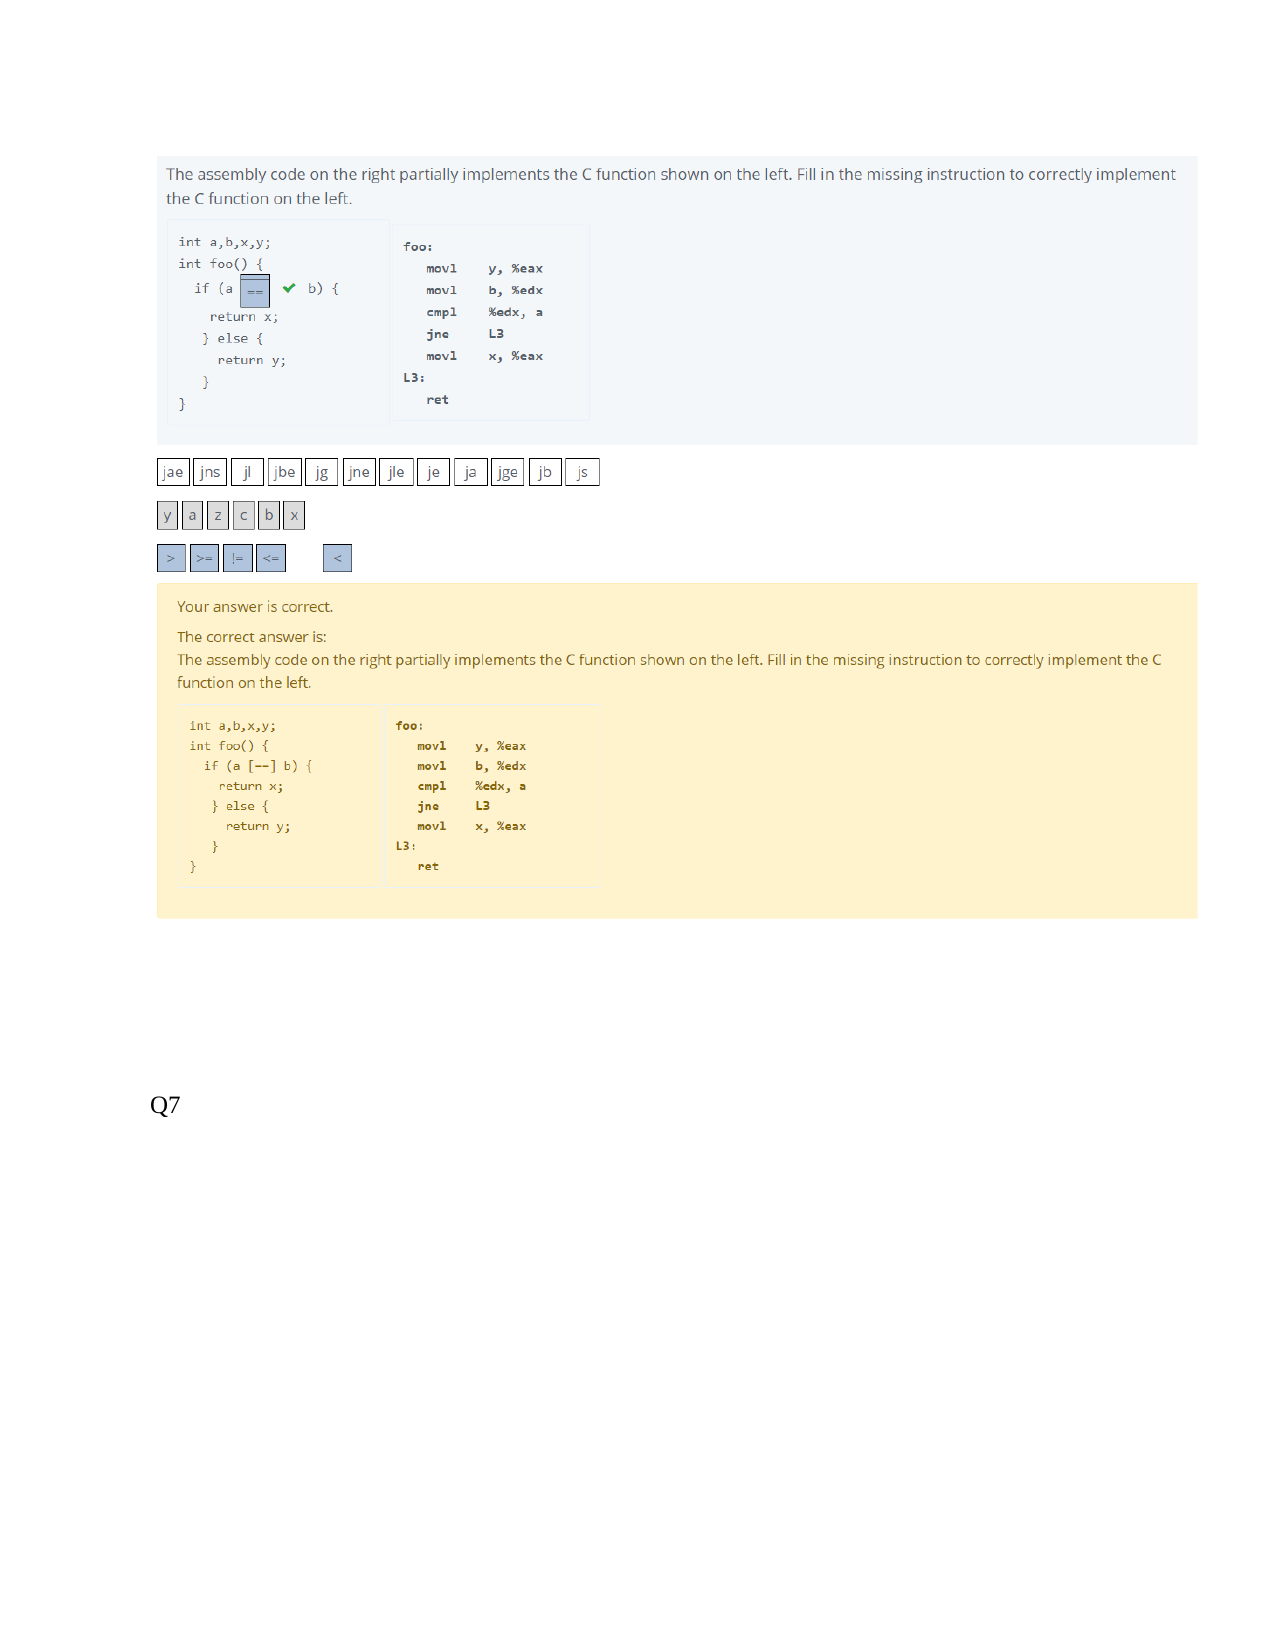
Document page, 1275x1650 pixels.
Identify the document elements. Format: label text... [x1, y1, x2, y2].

text Q7 [150, 1090, 1125, 1119]
picture [150, 150, 1198, 928]
